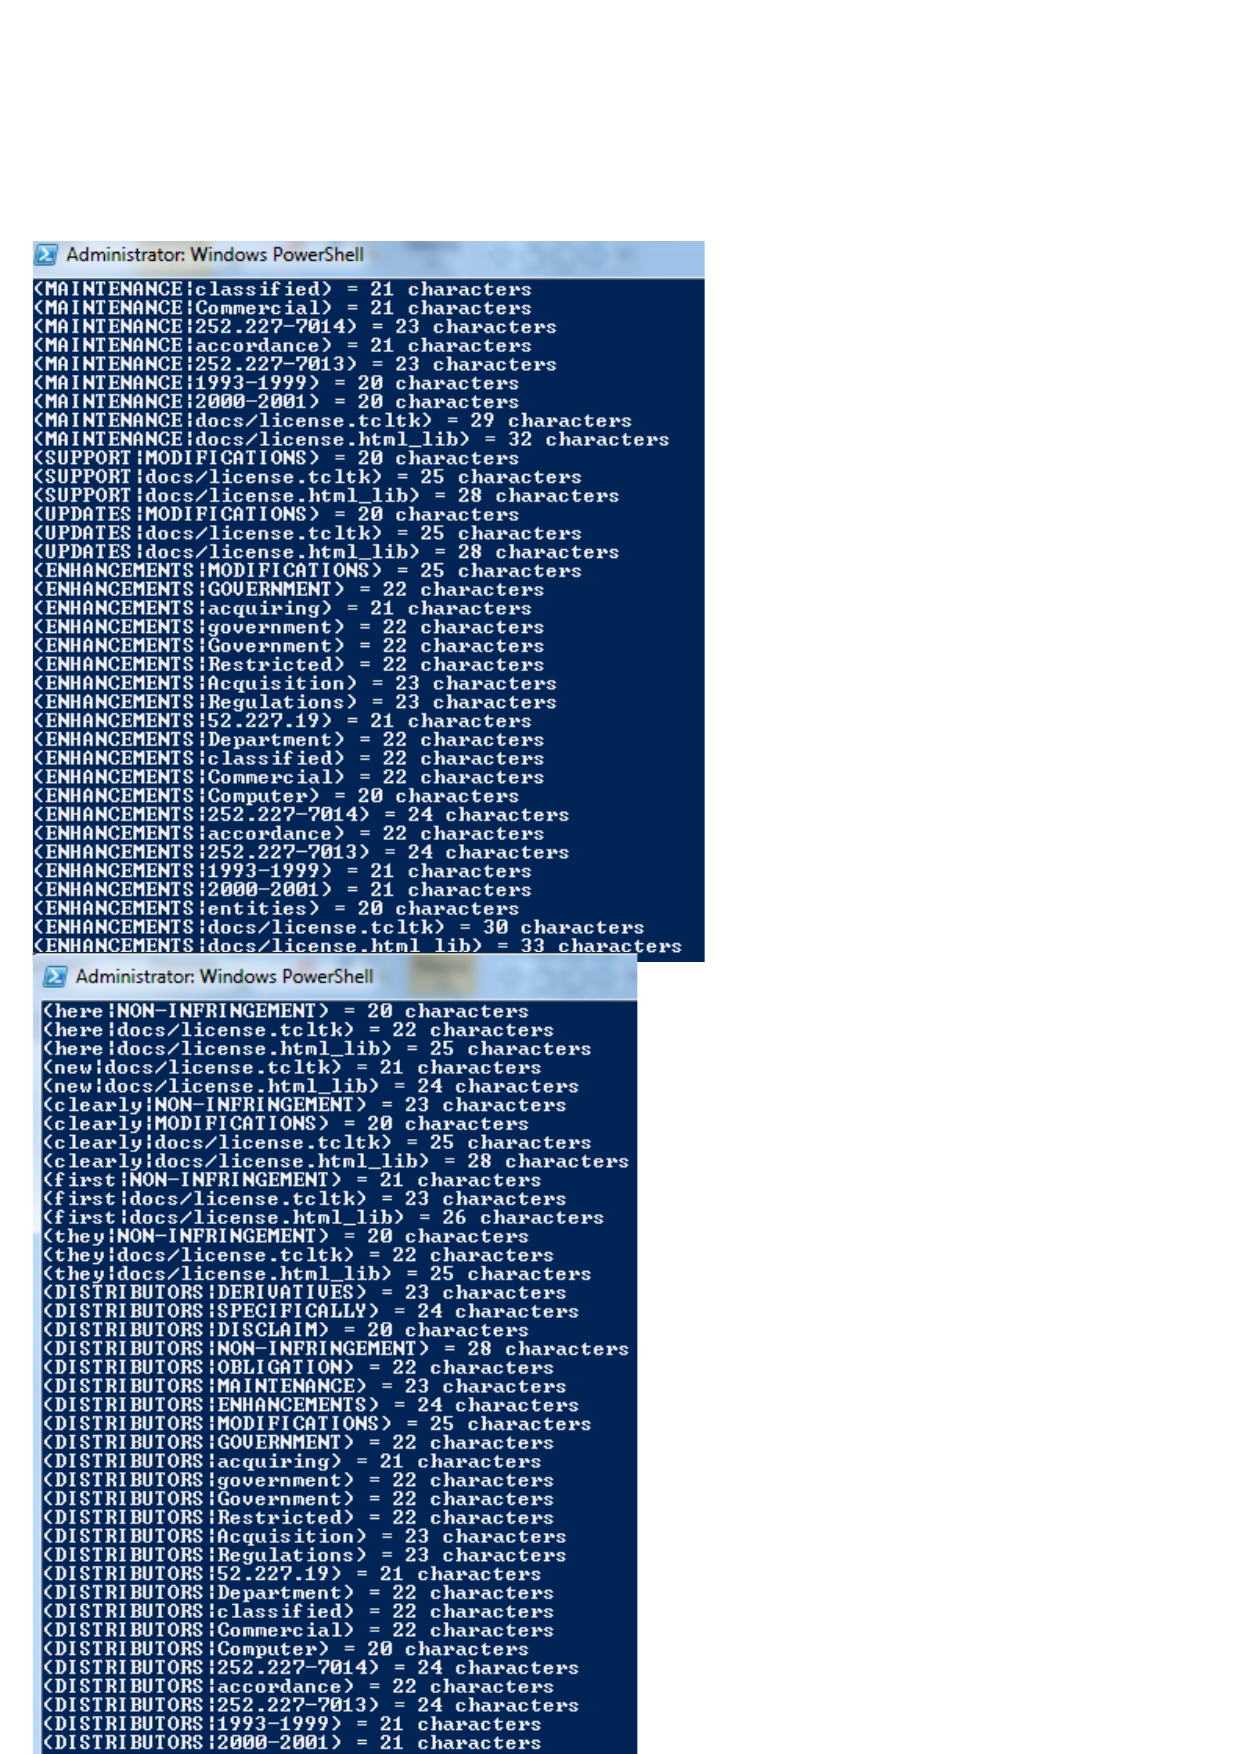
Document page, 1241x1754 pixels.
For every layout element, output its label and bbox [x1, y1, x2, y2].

picture [32, 241, 705, 1753]
